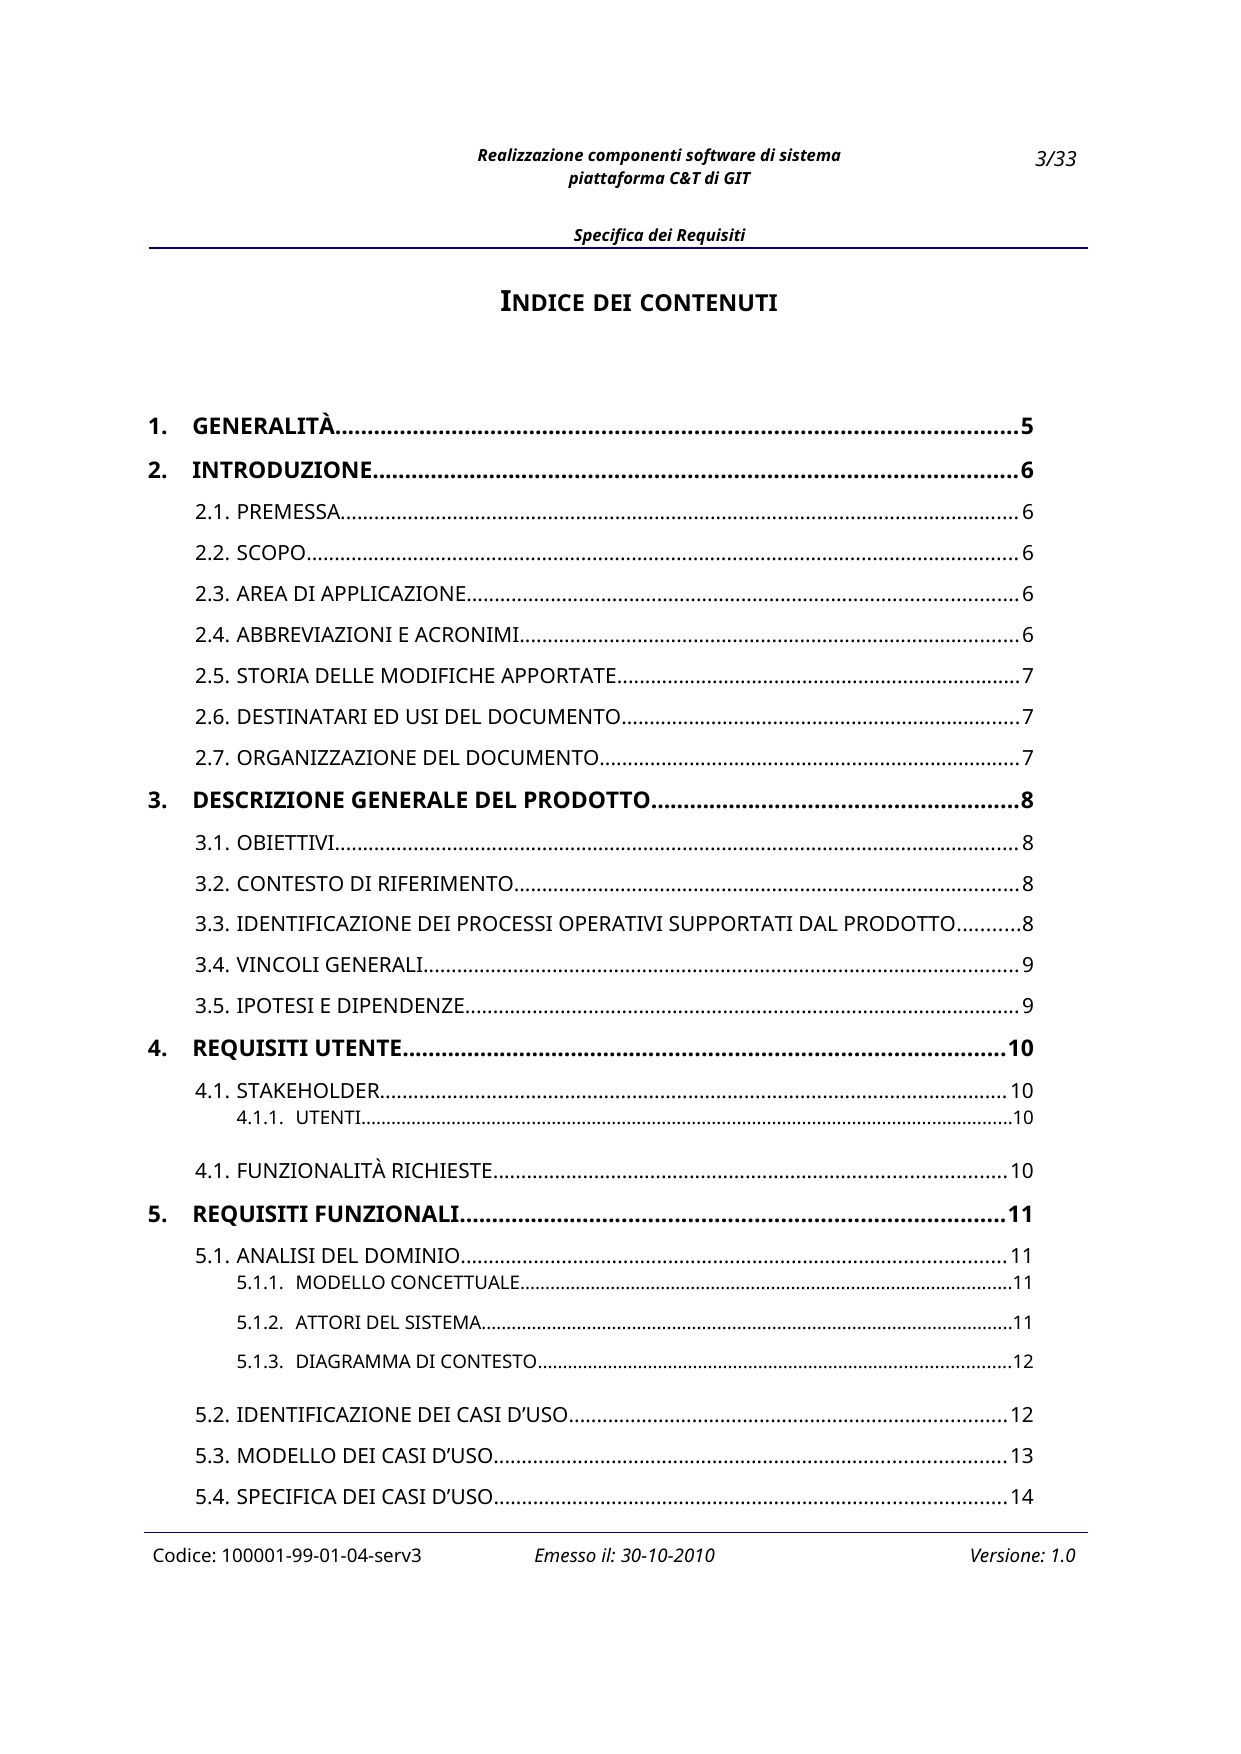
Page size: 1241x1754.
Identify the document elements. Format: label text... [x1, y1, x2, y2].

text 2.4. Abbreviazioni e Acronimi 6 [195, 620, 1033, 649]
text 3.3. Identificazione dei processi operativi supportati dal prodotto 8 [195, 909, 1033, 938]
text 2.6. Destinatari ed usi del documento 7 [195, 702, 1033, 731]
text 4. Requisiti utente 10 [148, 1032, 1033, 1064]
text Indice dei contenuti [185, 280, 1092, 319]
text 5.3. Modello dei casi d’uso 13 [195, 1442, 1033, 1470]
text 2.2. Scopo 6 [195, 538, 1033, 567]
text 1. Generalità 5 [148, 410, 1033, 441]
text 2.5. Storia delle modifiche apportate 7 [195, 661, 1033, 689]
text 5. Requisiti Funzionali 11 [148, 1197, 1033, 1229]
text 5.1.2. Attori del sistema 11 [236, 1309, 1033, 1335]
text 2.3. Area di Applicazione 6 [195, 579, 1033, 608]
text 5.1. Analisi del dominio 11 [195, 1241, 1033, 1270]
text 3.4. Vincoli Generali 9 [195, 951, 1033, 979]
text 3. descrizione generale del prodotto 8 [148, 784, 1033, 815]
text 3.5. Ipotesi e dipendenze 9 [195, 991, 1033, 1020]
text 5.1.3. Diagramma di Contesto 12 [236, 1349, 1033, 1374]
text 4.1. Stakeholder 10 [195, 1076, 1033, 1104]
text 2. Introduzione 6 [148, 454, 1033, 485]
text 5.2. Identificazione dei casi d’uso 12 [195, 1401, 1033, 1429]
text 3.1. Obiettivi 8 [195, 828, 1033, 856]
text 4.1.1. Utenti 10 [236, 1104, 1033, 1130]
text 4.1. Funzionalità richieste 10 [195, 1157, 1033, 1185]
text 2.1. Premessa 6 [195, 497, 1033, 526]
text 2.7. Organizzazione del documento 7 [195, 743, 1033, 771]
text 3.2. Contesto di riferimento 8 [195, 869, 1033, 897]
text 5.4. Specifica dei casi d’uso 14 [195, 1482, 1033, 1511]
text 5.1.1. Modello Concettuale 11 [236, 1270, 1033, 1295]
